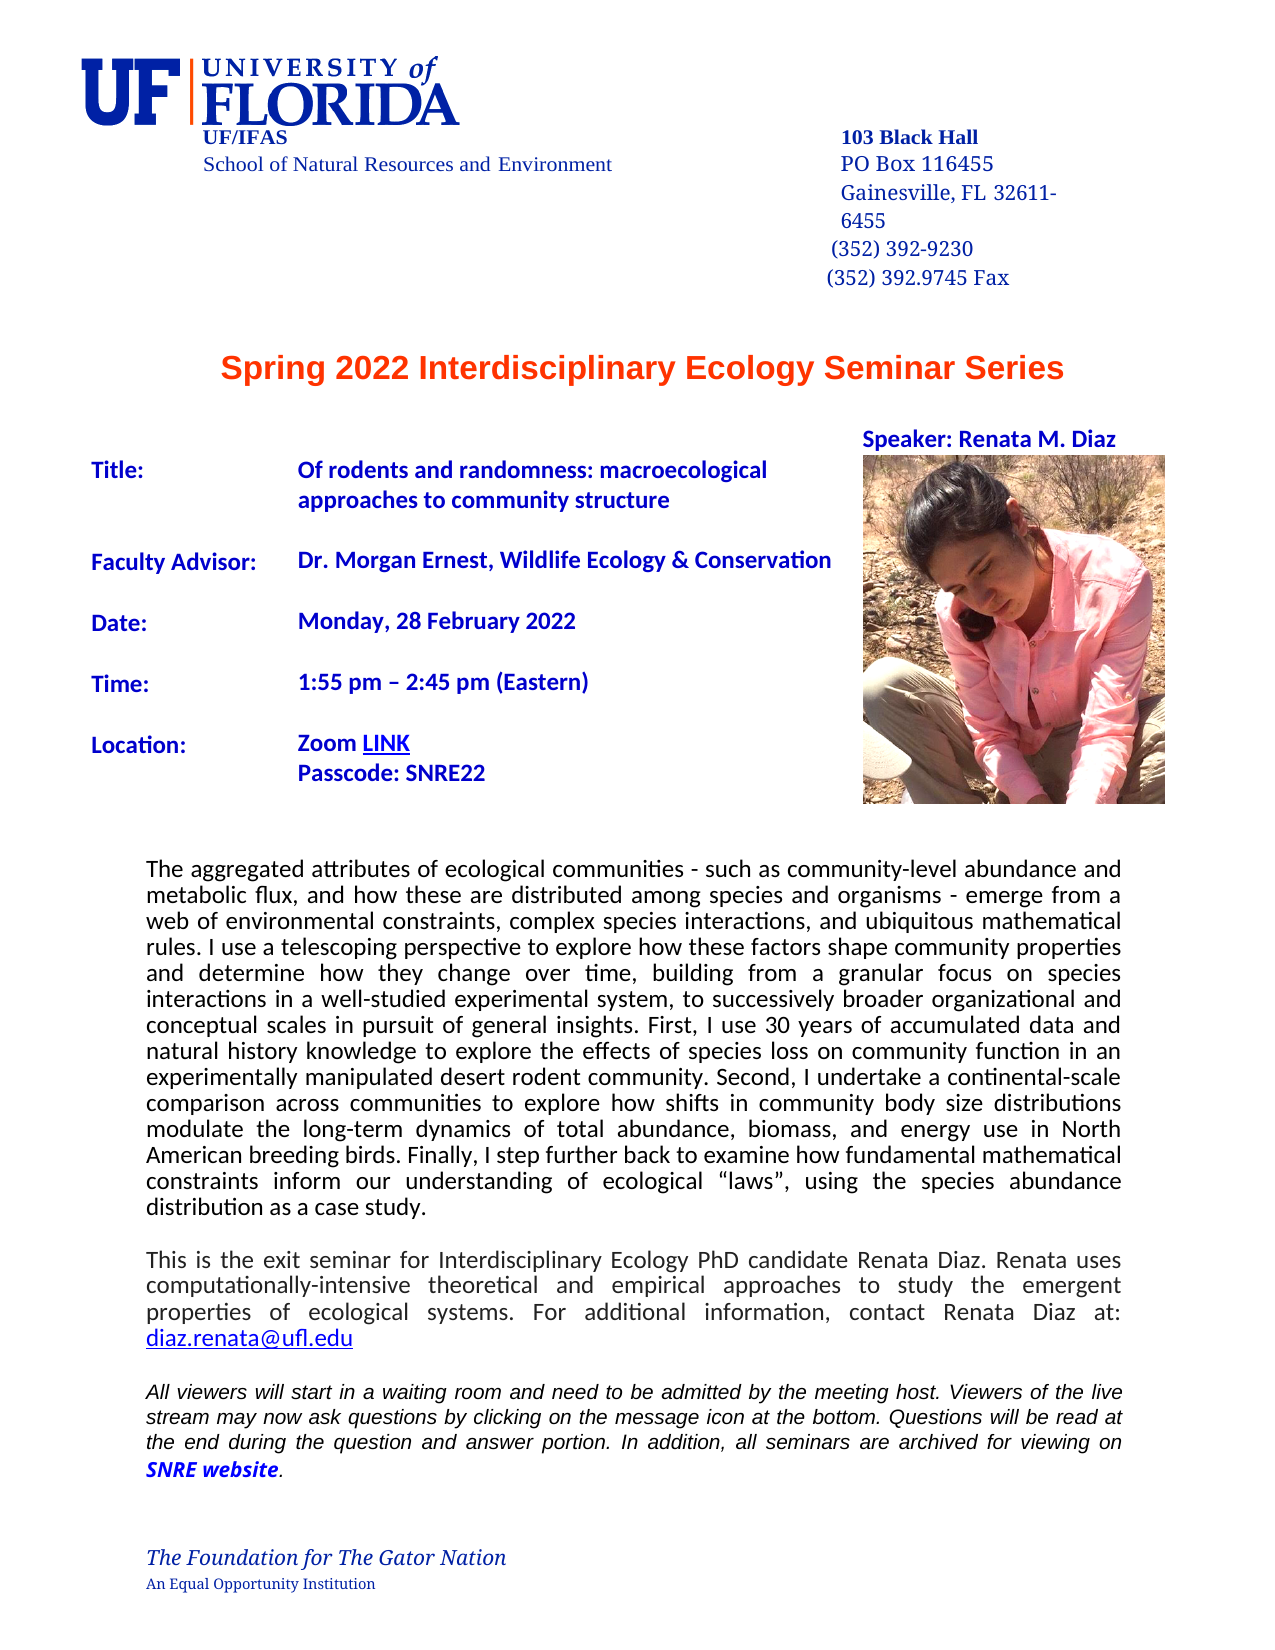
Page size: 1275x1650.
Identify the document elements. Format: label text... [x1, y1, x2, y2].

table_header Title: Faculty Advisor: Date: Time: Location: [80, 424, 286, 811]
text An Equal Opportunity Institution [146, 1572, 1123, 1594]
text UF/IFAS 103 Black Hall [202, 125, 1139, 149]
text (352) 392.9745 Fax [71, 263, 1009, 291]
text All viewers will start in a waiting room and need to be admitted by the meeting host. Viewers of the live stream may now ask questions by clicking on the message icon at the bottom. Questions will be read at the end during the question and answer portion. In addition, all seminars are archived for viewing on SNRE website. [146, 1380, 1123, 1484]
text The aggregated attributes of ecological communities - such as community-level abundance and metabolic flux, and how these are distributed among species and organisms - emerge from a web of environmental constraints, complex species interactions, and ubiquitous mathematical rules. I use a telescoping perspective to explore how these factors shape community properties and determine how they change over time, building from a granular focus on species interactions in a well-studied experimental system, to successively broader organizational and conceptual scales in pursuit of general insights. First, I use 30 years of accumulated data and natural history knowledge to explore the effects of species loss on community function in an experimentally manipulated desert rodent community. Second, I undertake a continental-scale comparison across communities to explore how shifts in community body size distributions modulate the long-term dynamics of total abundance, biomass, and energy use in North American breeding birds. Finally, I step further back to examine how fundamental mathematical constraints inform our understanding of ecological “laws”, using the species abundance distribution as a case study. [146, 834, 1123, 1222]
picture [863, 455, 1165, 804]
table_header Of rodents and randomness: macroecological approaches to community structure Dr. Morgan Ernest, Wildlife Ecology & Conservation Monday, 28 February 2022 1:55 pm – 2:45 pm (Eastern) Zoom LINK Passcode: SNRE22 [286, 424, 852, 811]
table_header Speaker: Renata M. Diaz [852, 424, 1177, 811]
text This is the exit seminar for Interdisciplinary Ecology PhD candidate Renata Diaz. Renata uses computationally-intensive theoretical and empirical approaches to study the emergent properties of ecological systems. For additional information, contact Renata Diaz at: diaz.renata@ufl.edu [146, 1248, 1123, 1352]
picture [81, 56, 460, 126]
text The Foundation for The Gator Nation [146, 1541, 1123, 1572]
text (352) 392-9230 [71, 234, 973, 263]
text School of Natural Resources and Environment PO Box 116455 Gainesville, FL 32611-6455 [203, 149, 1087, 234]
text Spring 2022 Interdisciplinary Ecology Seminar Series [146, 348, 1139, 386]
